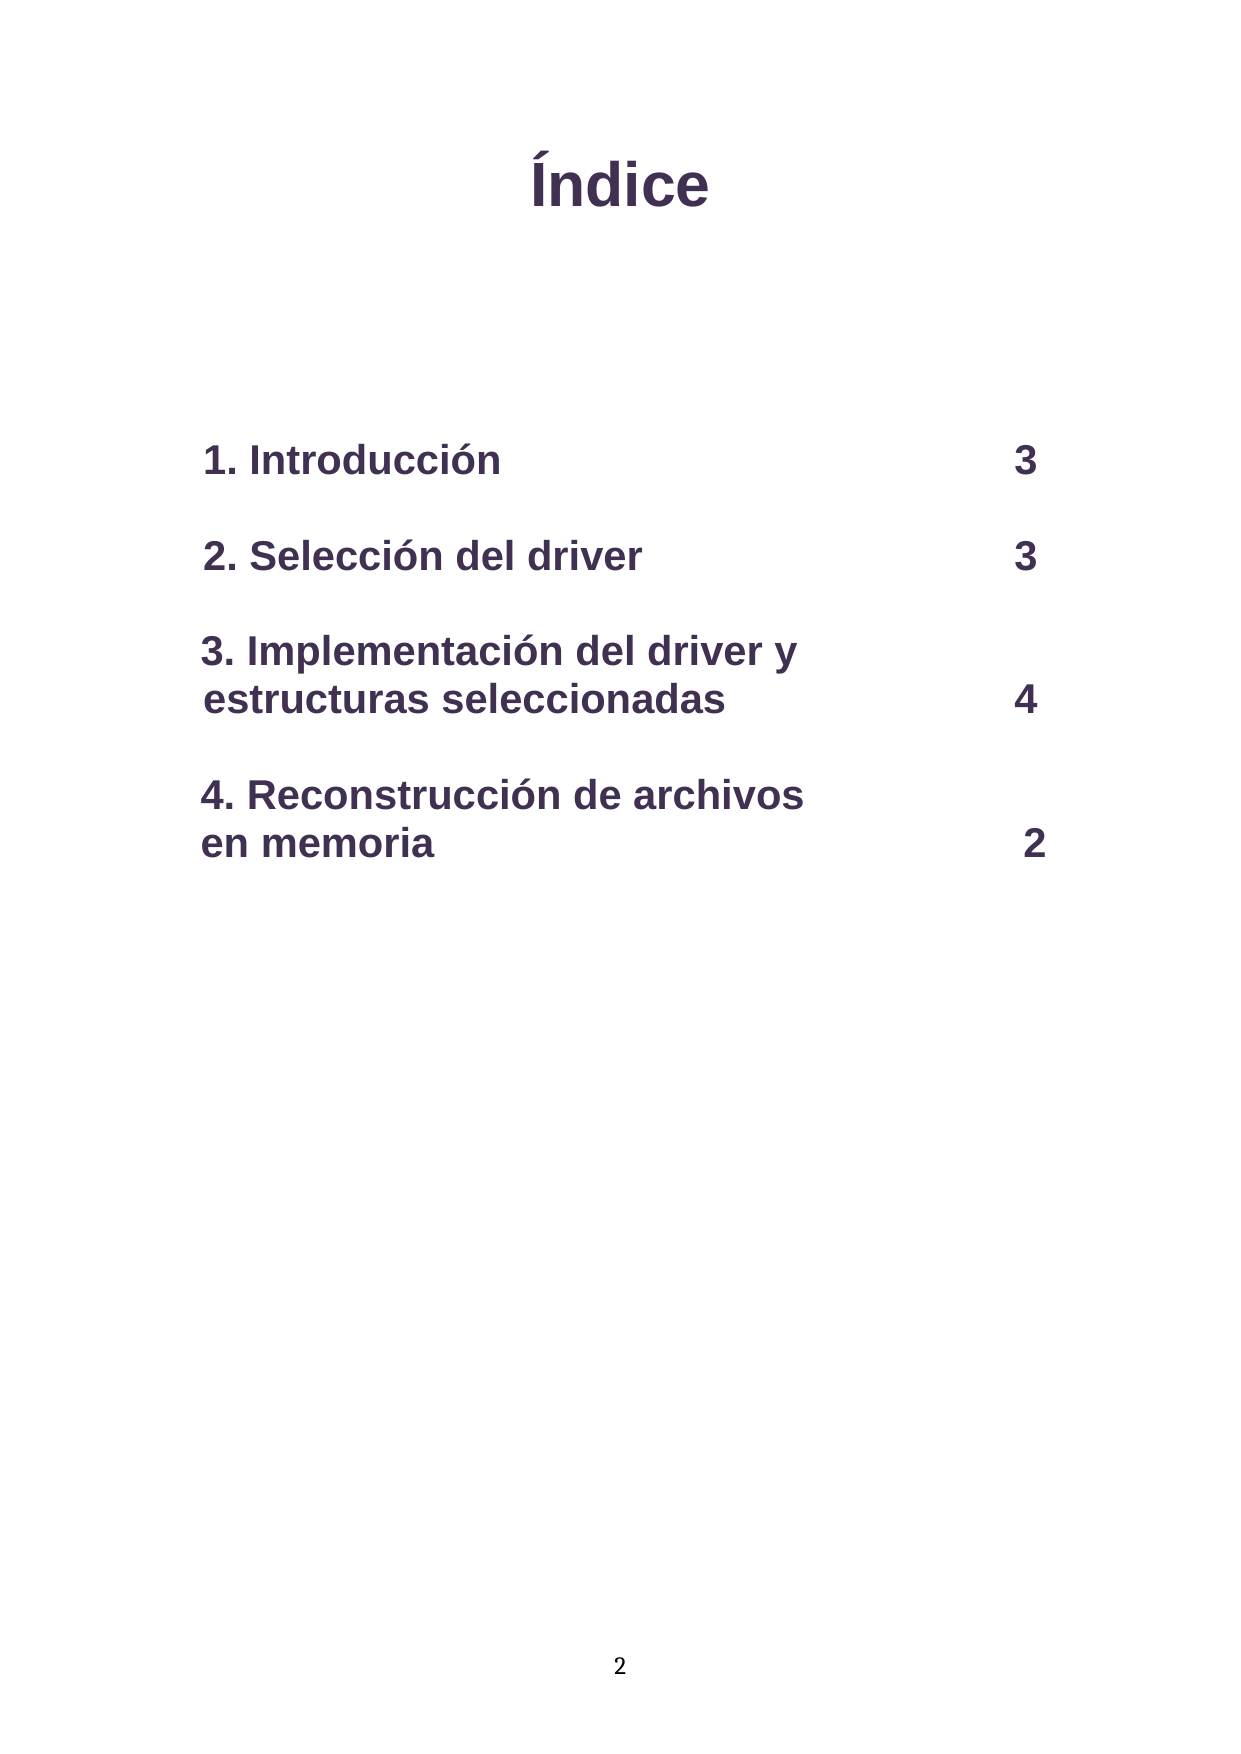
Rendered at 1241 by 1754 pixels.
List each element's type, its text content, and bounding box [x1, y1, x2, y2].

text estructuras seleccionadas 4 [177, 675, 1063, 723]
text en memoria 2 [177, 818, 1063, 866]
text 4. Reconstrucción de archivos [177, 771, 1063, 818]
text 3. Implementación del driver y [177, 627, 1063, 675]
text Índice [177, 148, 1063, 219]
text 1. Introducción 3 [177, 435, 1063, 483]
text 2. Selección del driver 3 [177, 531, 1063, 579]
